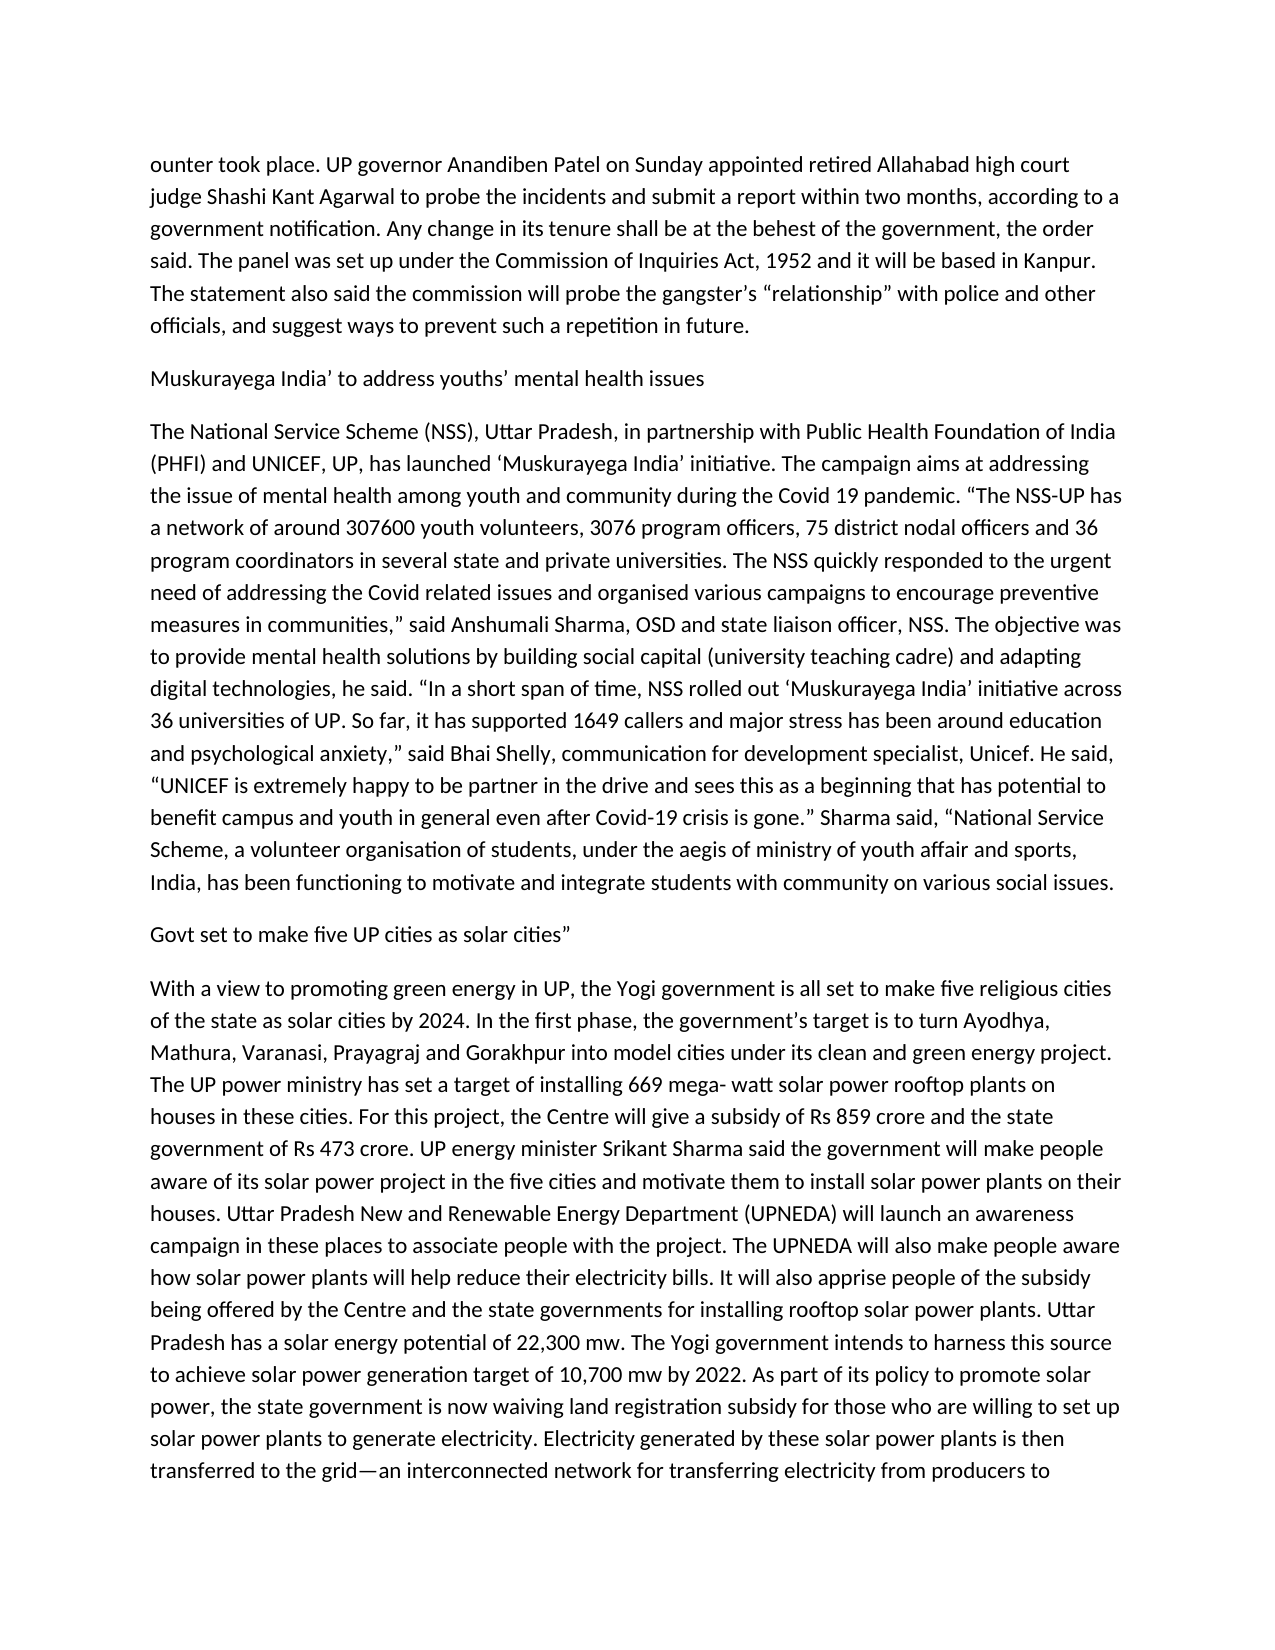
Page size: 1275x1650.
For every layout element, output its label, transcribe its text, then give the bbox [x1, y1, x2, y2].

text Muskurayega India’ to address youths’ mental health issues [150, 364, 1125, 392]
text ounter took place. UP governor Anandiben Patel on Sunday appointed retired Allahabad high court judge Shashi Kant Agarwal to probe the incidents and submit a report within two months, according to a government notification. Any change in its tenure shall be at the behest of the government, the order said. The panel was set up under the Commission of Inquiries Act, 1952 and it will be based in Kanpur. The statement also said the commission will probe the gangster’s “relationship” with police and other officials, and suggest ways to prevent such a repetition in future. [150, 150, 1125, 339]
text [150, 974, 1125, 1484]
text The National Service Scheme (NSS), Uttar Pradesh, in partnership with Public Health Foundation of India (PHFI) and UNICEF, UP, has launched ‘Muskurayega India’ initiative. The campaign aims at addressing the issue of mental health among youth and community during the Covid 19 pandemic. “The NSS-UP has a network of around 307600 youth volunteers, 3076 program officers, 75 district nodal officers and 36 program coordinators in several state and private universities. The NSS quickly responded to the urgent need of addressing the Covid related issues and organised various campaigns to encourage preventive measures in communities,” said Anshumali Sharma, OSD and state liaison officer, NSS. The objective was to provide mental health solutions by building social capital (university teaching cadre) and adapting digital technologies, he said. “In a short span of time, NSS rolled out ‘Muskurayega India’ initiative across 36 universities of UP. So far, it has supported 1649 callers and major stress has been around education and psychological anxiety,” said Bhai Shelly, communication for development specialist, Unicef. He said, “UNICEF is extremely happy to be partner in the drive and sees this as a beginning that has potential to benefit campus and youth in general even after Covid-19 crisis is gone.” Sharma said, “National Service Scheme, a volunteer organisation of students, under the aegis of ministry of youth affair and sports, India, has been functioning to motivate and integrate students with community on various social issues. [150, 417, 1125, 896]
text Govt set to make five UP cities as solar cities” [150, 921, 1125, 949]
